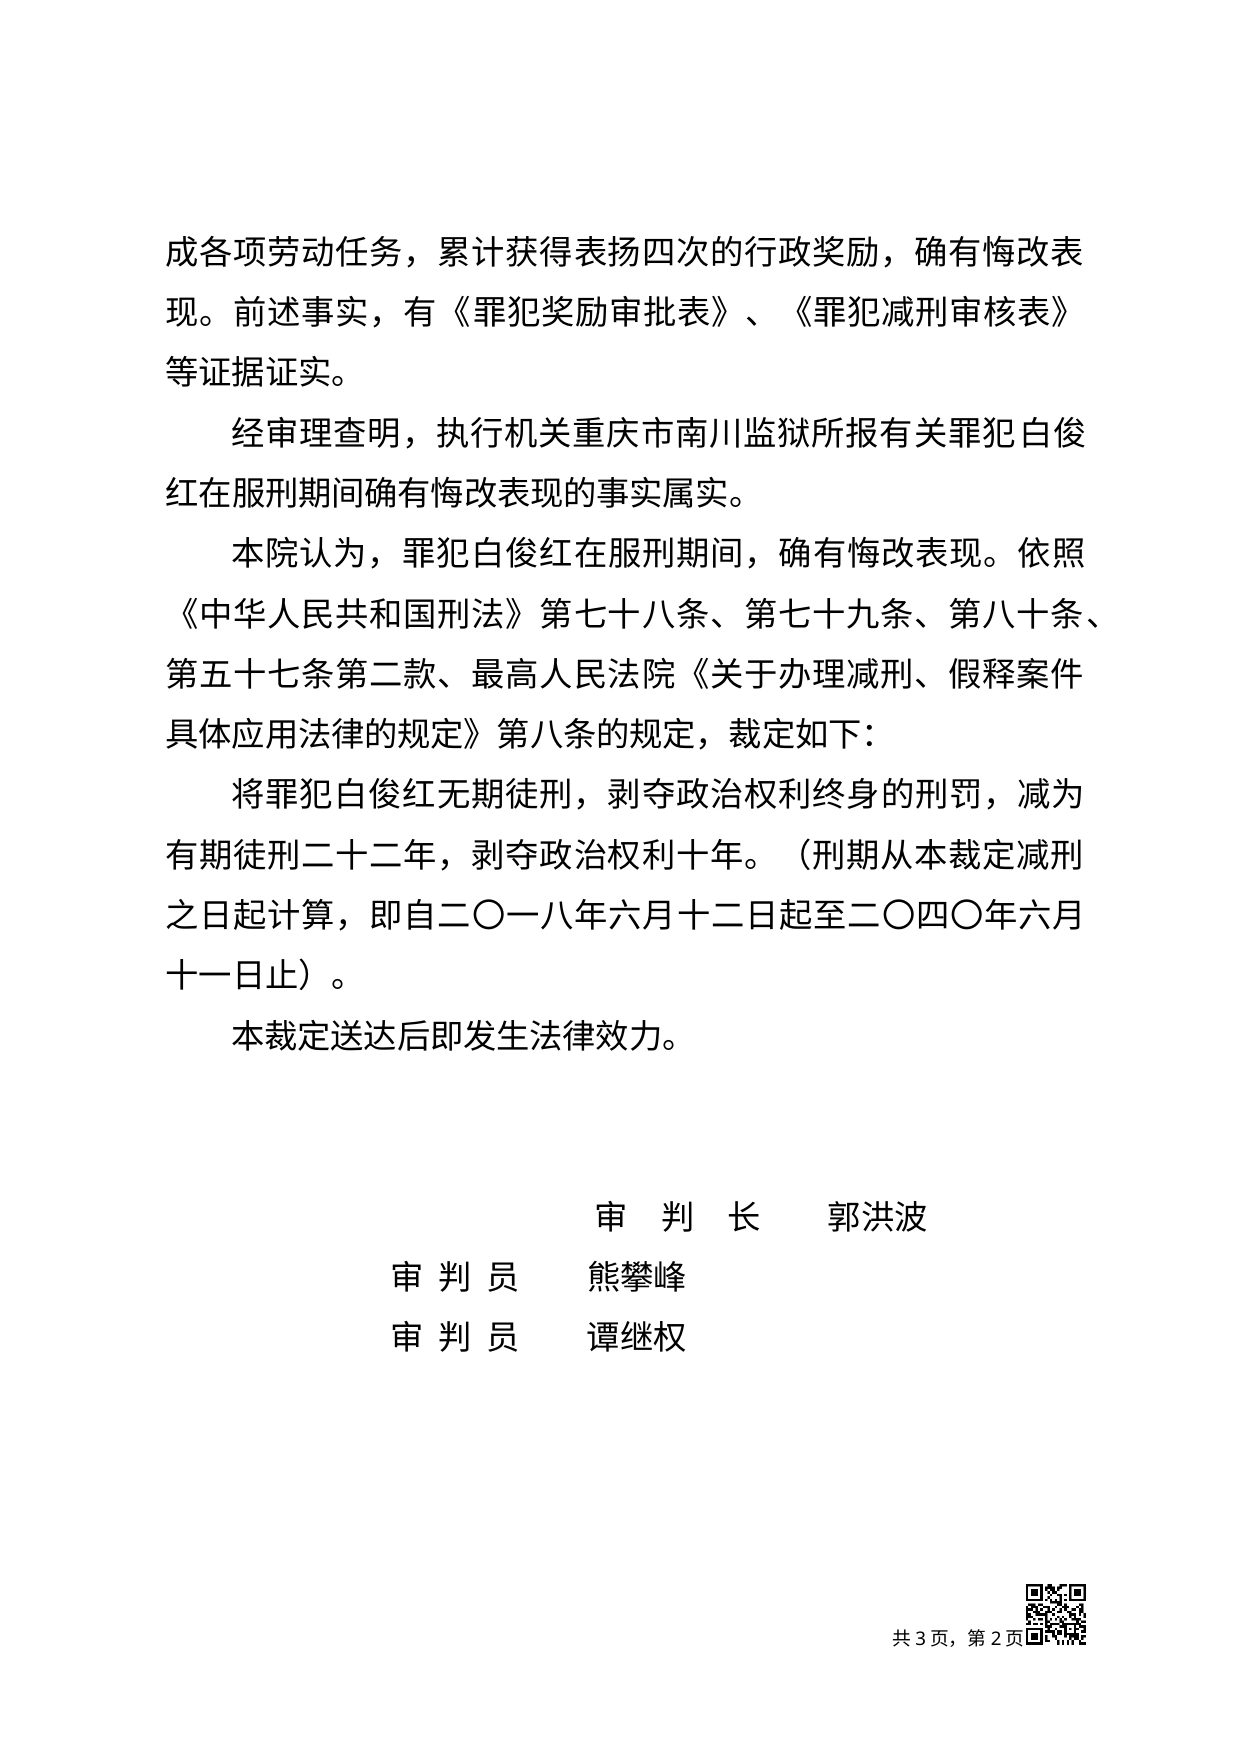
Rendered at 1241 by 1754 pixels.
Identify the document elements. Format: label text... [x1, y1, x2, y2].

text 审 判 员 熊攀峰 [165, 1245, 1063, 1305]
text 本裁定送达后即发生法律效力。 [165, 1003, 1087, 1064]
text 审 判 长 郭洪波 [165, 1184, 1087, 1245]
picture [1024, 1582, 1087, 1646]
text 本院认为，罪犯白俊红在服刑期间，确有悔改表现。依照《中华人民共和国刑法》第七十八条、第七十九条、第八十条、第五十七条第二款、最高人民法院《关于办理减刑、假释案件具体应用法律的规定》第八条的规定，裁定如下： [165, 521, 1087, 762]
text 执行机关重庆市南川监狱提出：罪犯白俊红在服刑改造期间能认罪悔罪，听管服教，遵守监规。“三课”学习认真，完成各项劳动任务，累计获得表扬四次的行政奖励，确有悔改表现。前述事实，有《罪犯奖励审批表》、《罪犯减刑审核表》等证据证实。 [165, 219, 1087, 400]
text 经审理查明，执行机关重庆市南川监狱所报有关罪犯白俊红在服刑期间确有悔改表现的事实属实。 [165, 400, 1087, 521]
text 将罪犯白俊红无期徒刑，剥夺政治权利终身的刑罚，减为有期徒刑二十二年，剥夺政治权利十年。（刑期从本裁定减刑之日起计算，即自二〇一八年六月十二日起至二〇四〇年六月十一日止）。 [165, 762, 1087, 1003]
text 审 判 员 谭继权 [165, 1305, 1087, 1365]
